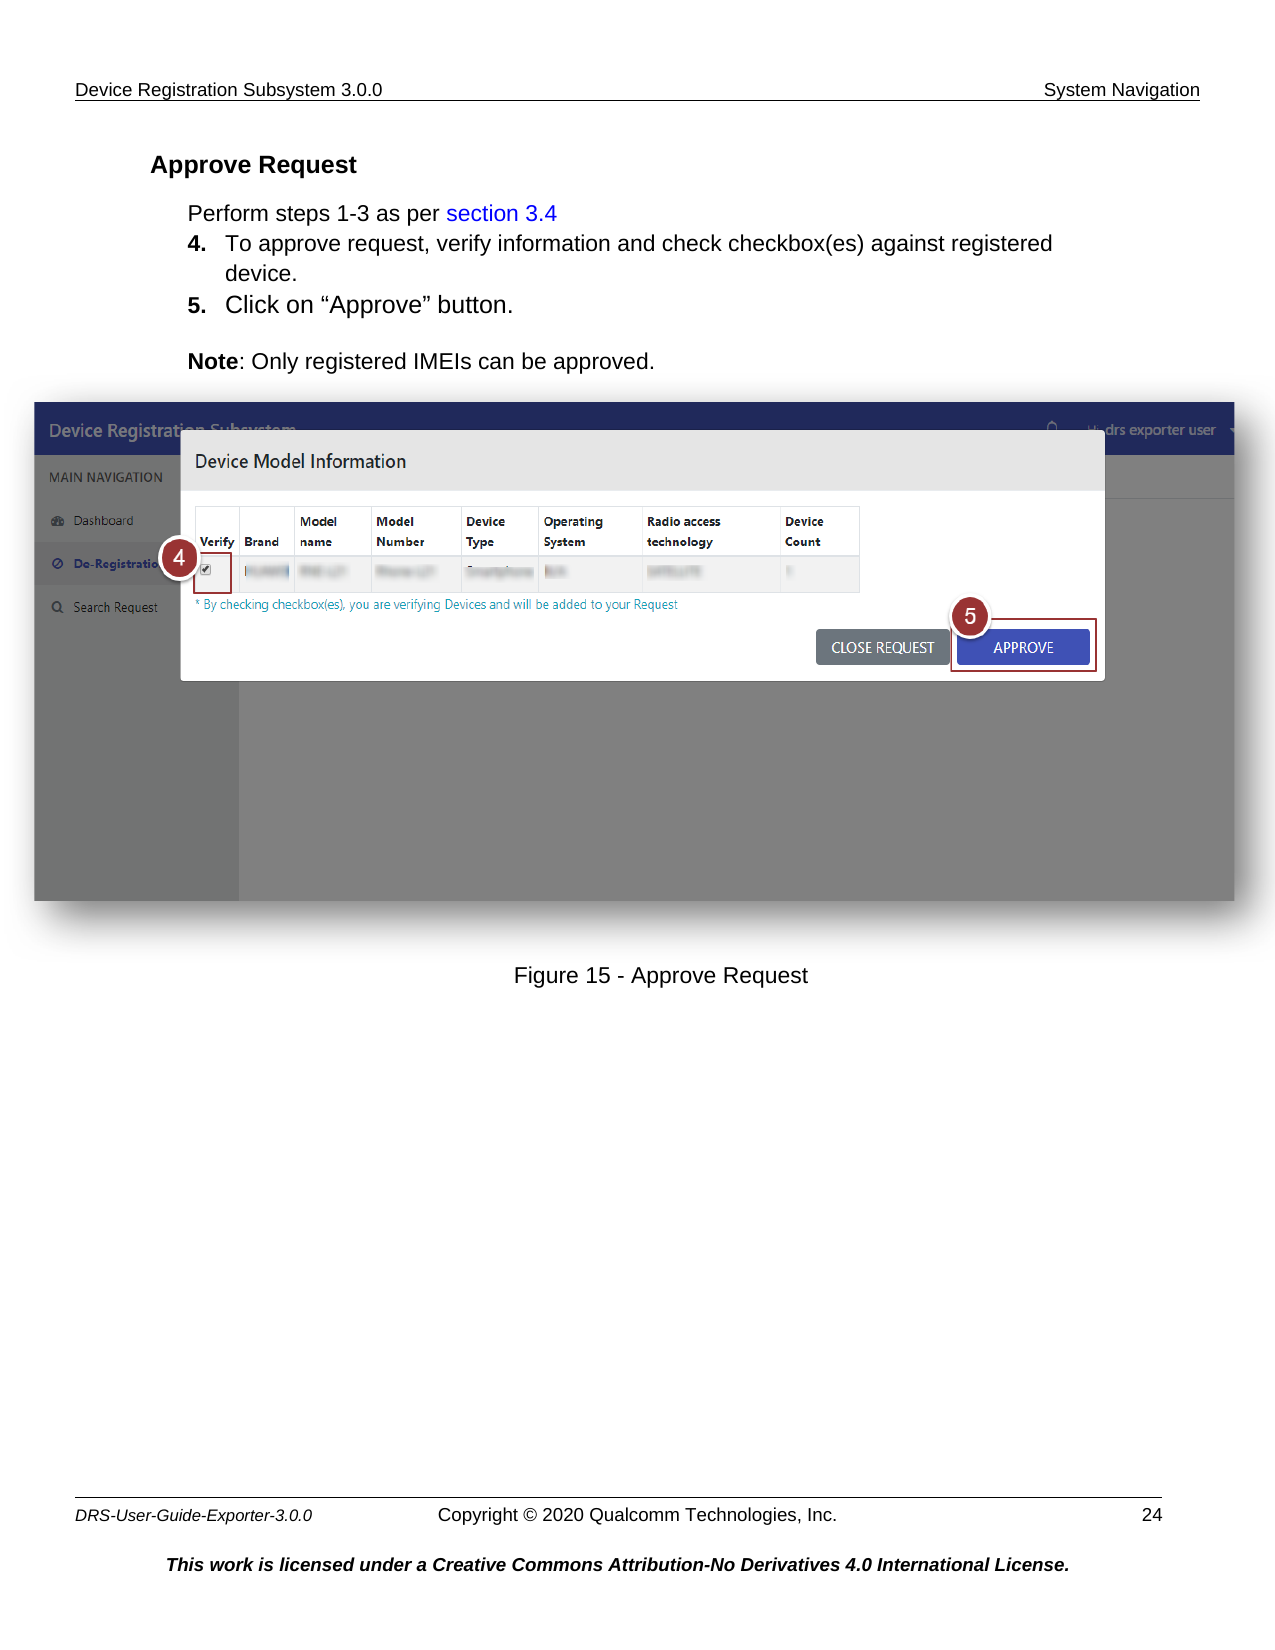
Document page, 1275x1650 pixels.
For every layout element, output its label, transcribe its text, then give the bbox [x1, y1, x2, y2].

picture [34, 402, 1235, 901]
list Click on “Approve” button. [187, 290, 1125, 319]
text Perform steps 1-3 as per section 3.4 [187, 199, 1125, 226]
list To approve request, verify information and check checkbox(es) against registered device. [187, 230, 1125, 286]
text Approve Request [150, 150, 1125, 179]
text Figure 15 - Approve Request [197, 962, 1125, 988]
text Note: Only registered IMEIs can be approved. [187, 348, 1125, 374]
